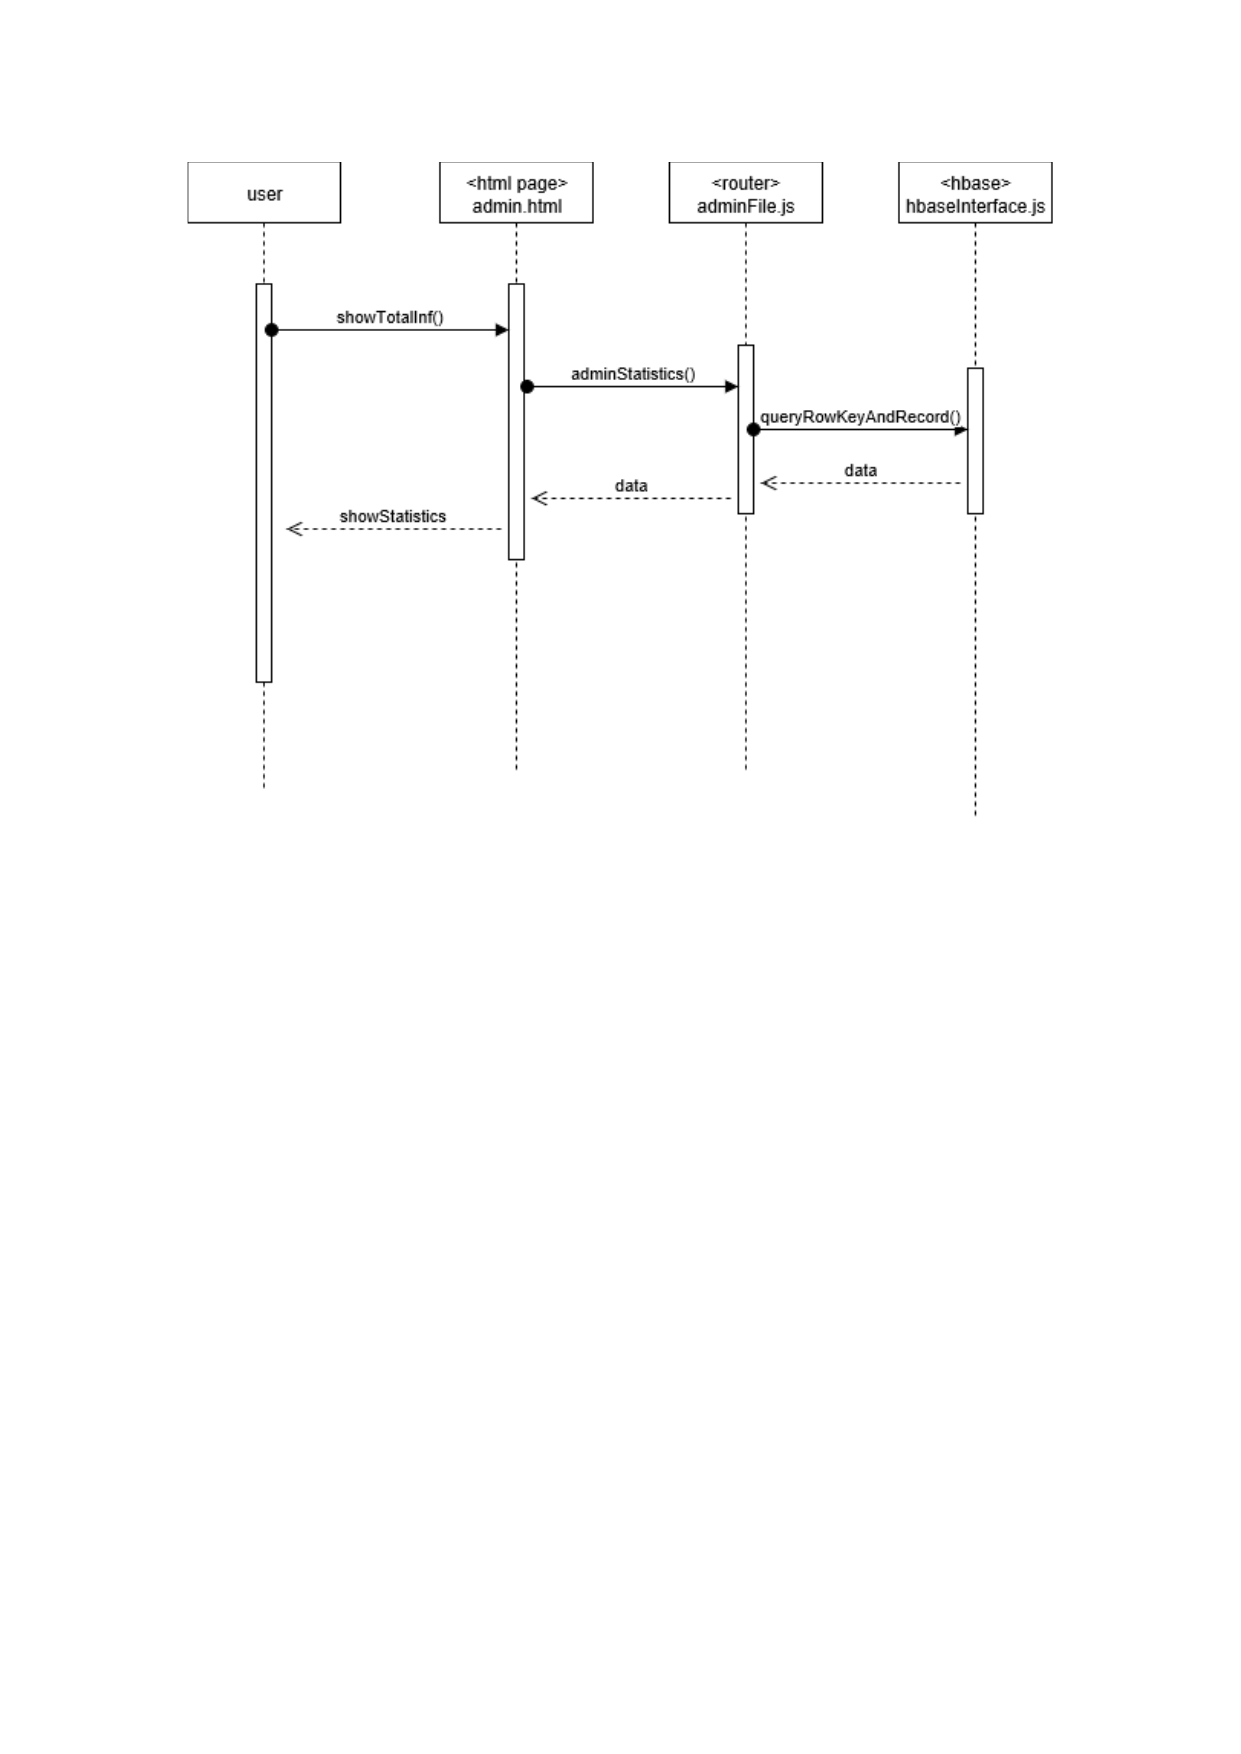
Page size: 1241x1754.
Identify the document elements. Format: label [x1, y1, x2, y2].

picture [187, 162, 1053, 821]
